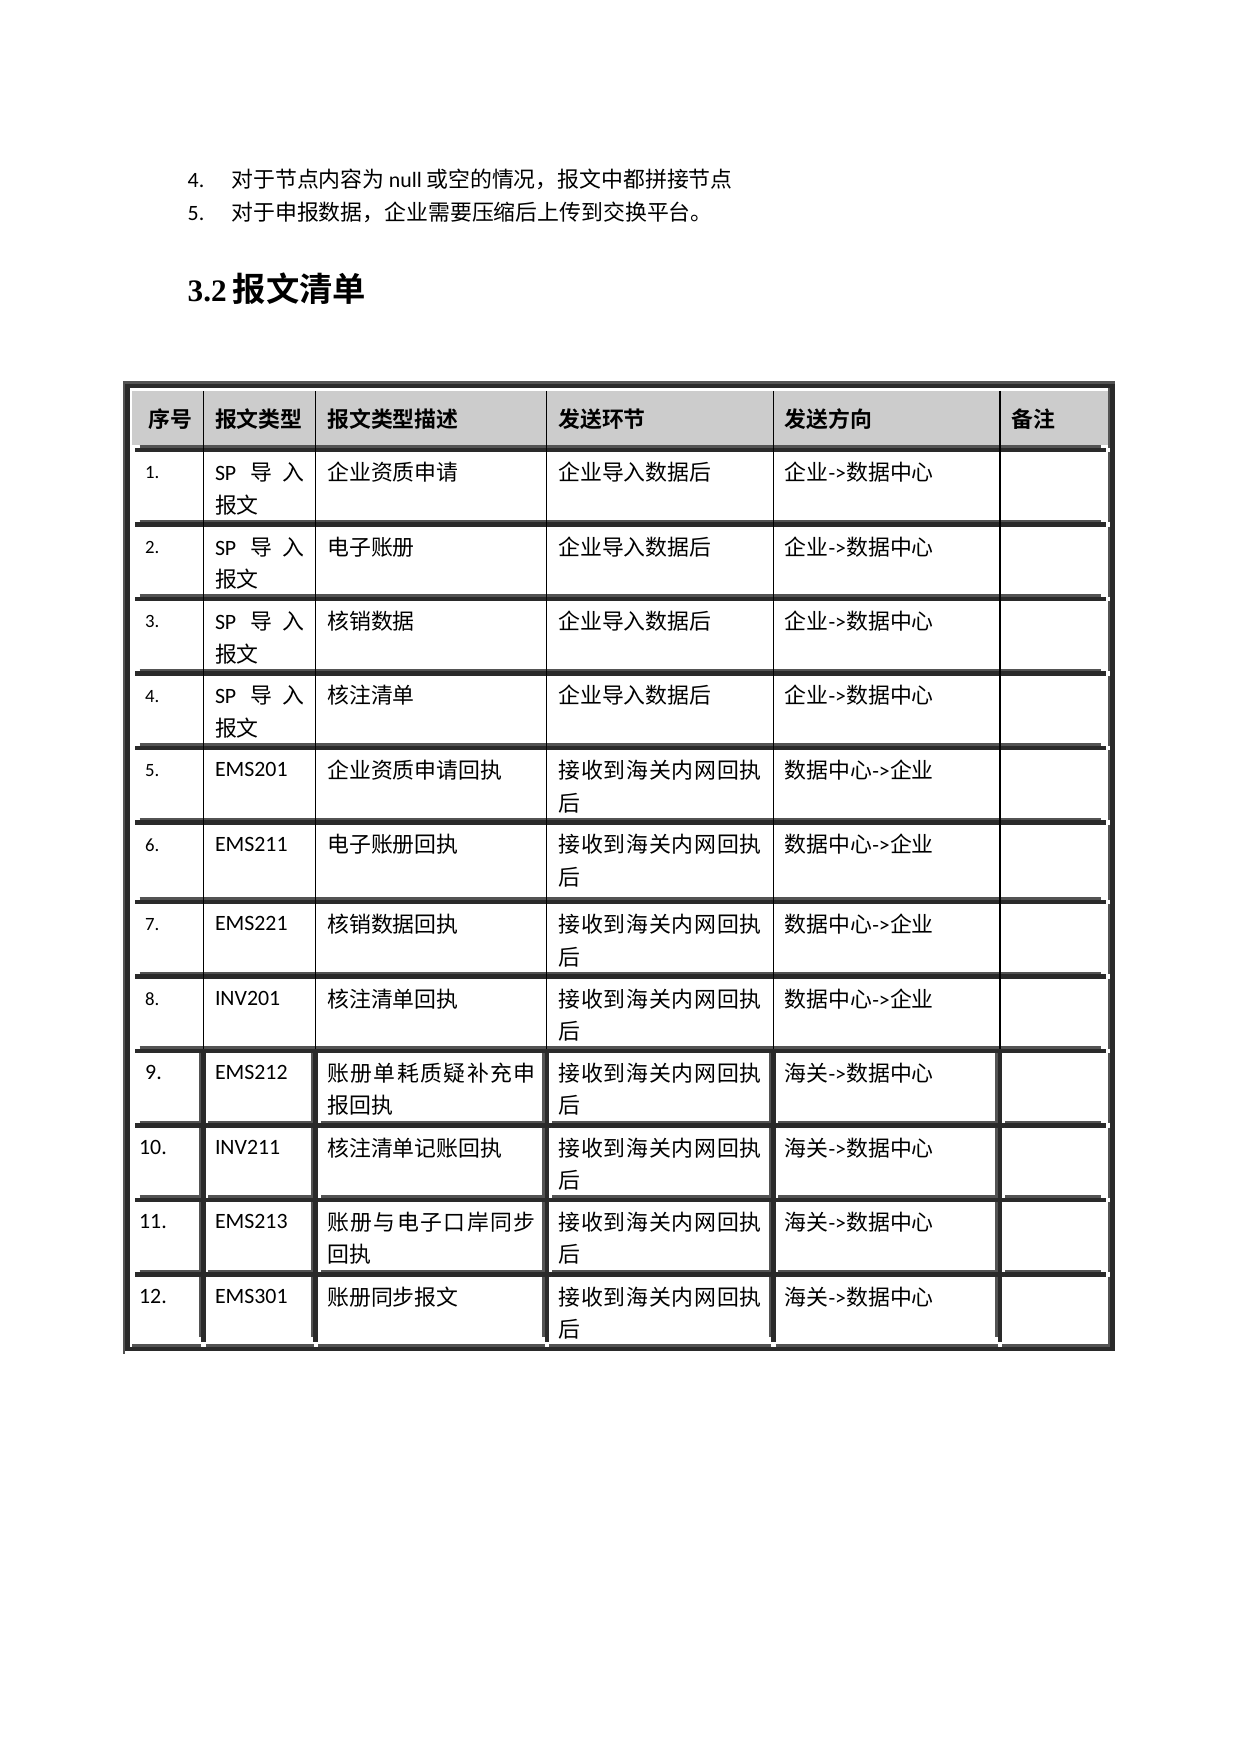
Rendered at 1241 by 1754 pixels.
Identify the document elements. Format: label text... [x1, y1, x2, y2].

subtitle 报文清单 [187, 254, 1053, 319]
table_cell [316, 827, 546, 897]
list 对于节点内容为null或空的情况，报文中都拼接节点 [187, 162, 1053, 194]
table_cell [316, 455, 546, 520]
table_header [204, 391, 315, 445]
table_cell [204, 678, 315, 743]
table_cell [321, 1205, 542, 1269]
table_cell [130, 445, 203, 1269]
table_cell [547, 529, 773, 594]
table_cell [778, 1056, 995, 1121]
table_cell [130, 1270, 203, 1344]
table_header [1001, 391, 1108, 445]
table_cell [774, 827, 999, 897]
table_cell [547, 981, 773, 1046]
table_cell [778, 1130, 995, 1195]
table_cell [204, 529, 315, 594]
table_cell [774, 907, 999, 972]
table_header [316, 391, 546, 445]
list 对于申报数据，企业需要压缩后上传到交换平台。 [187, 194, 1053, 227]
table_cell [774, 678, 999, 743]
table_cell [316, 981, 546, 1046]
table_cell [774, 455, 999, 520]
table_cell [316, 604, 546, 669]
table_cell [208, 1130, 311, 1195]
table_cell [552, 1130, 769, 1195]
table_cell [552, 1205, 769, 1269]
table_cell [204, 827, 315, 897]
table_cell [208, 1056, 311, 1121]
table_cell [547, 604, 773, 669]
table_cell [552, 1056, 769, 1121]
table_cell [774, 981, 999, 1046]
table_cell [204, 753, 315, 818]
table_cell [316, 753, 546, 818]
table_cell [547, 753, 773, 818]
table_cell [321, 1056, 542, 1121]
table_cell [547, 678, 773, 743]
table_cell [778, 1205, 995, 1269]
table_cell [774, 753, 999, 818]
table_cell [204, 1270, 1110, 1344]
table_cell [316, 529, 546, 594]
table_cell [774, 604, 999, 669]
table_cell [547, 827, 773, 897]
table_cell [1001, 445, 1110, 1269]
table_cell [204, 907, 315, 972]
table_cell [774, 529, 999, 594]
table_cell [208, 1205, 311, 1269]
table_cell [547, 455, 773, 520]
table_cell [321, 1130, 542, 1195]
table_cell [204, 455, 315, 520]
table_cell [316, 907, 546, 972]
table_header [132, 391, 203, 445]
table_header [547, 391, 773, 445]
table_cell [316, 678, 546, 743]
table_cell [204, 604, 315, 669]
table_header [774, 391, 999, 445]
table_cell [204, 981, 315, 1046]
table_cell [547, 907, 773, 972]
